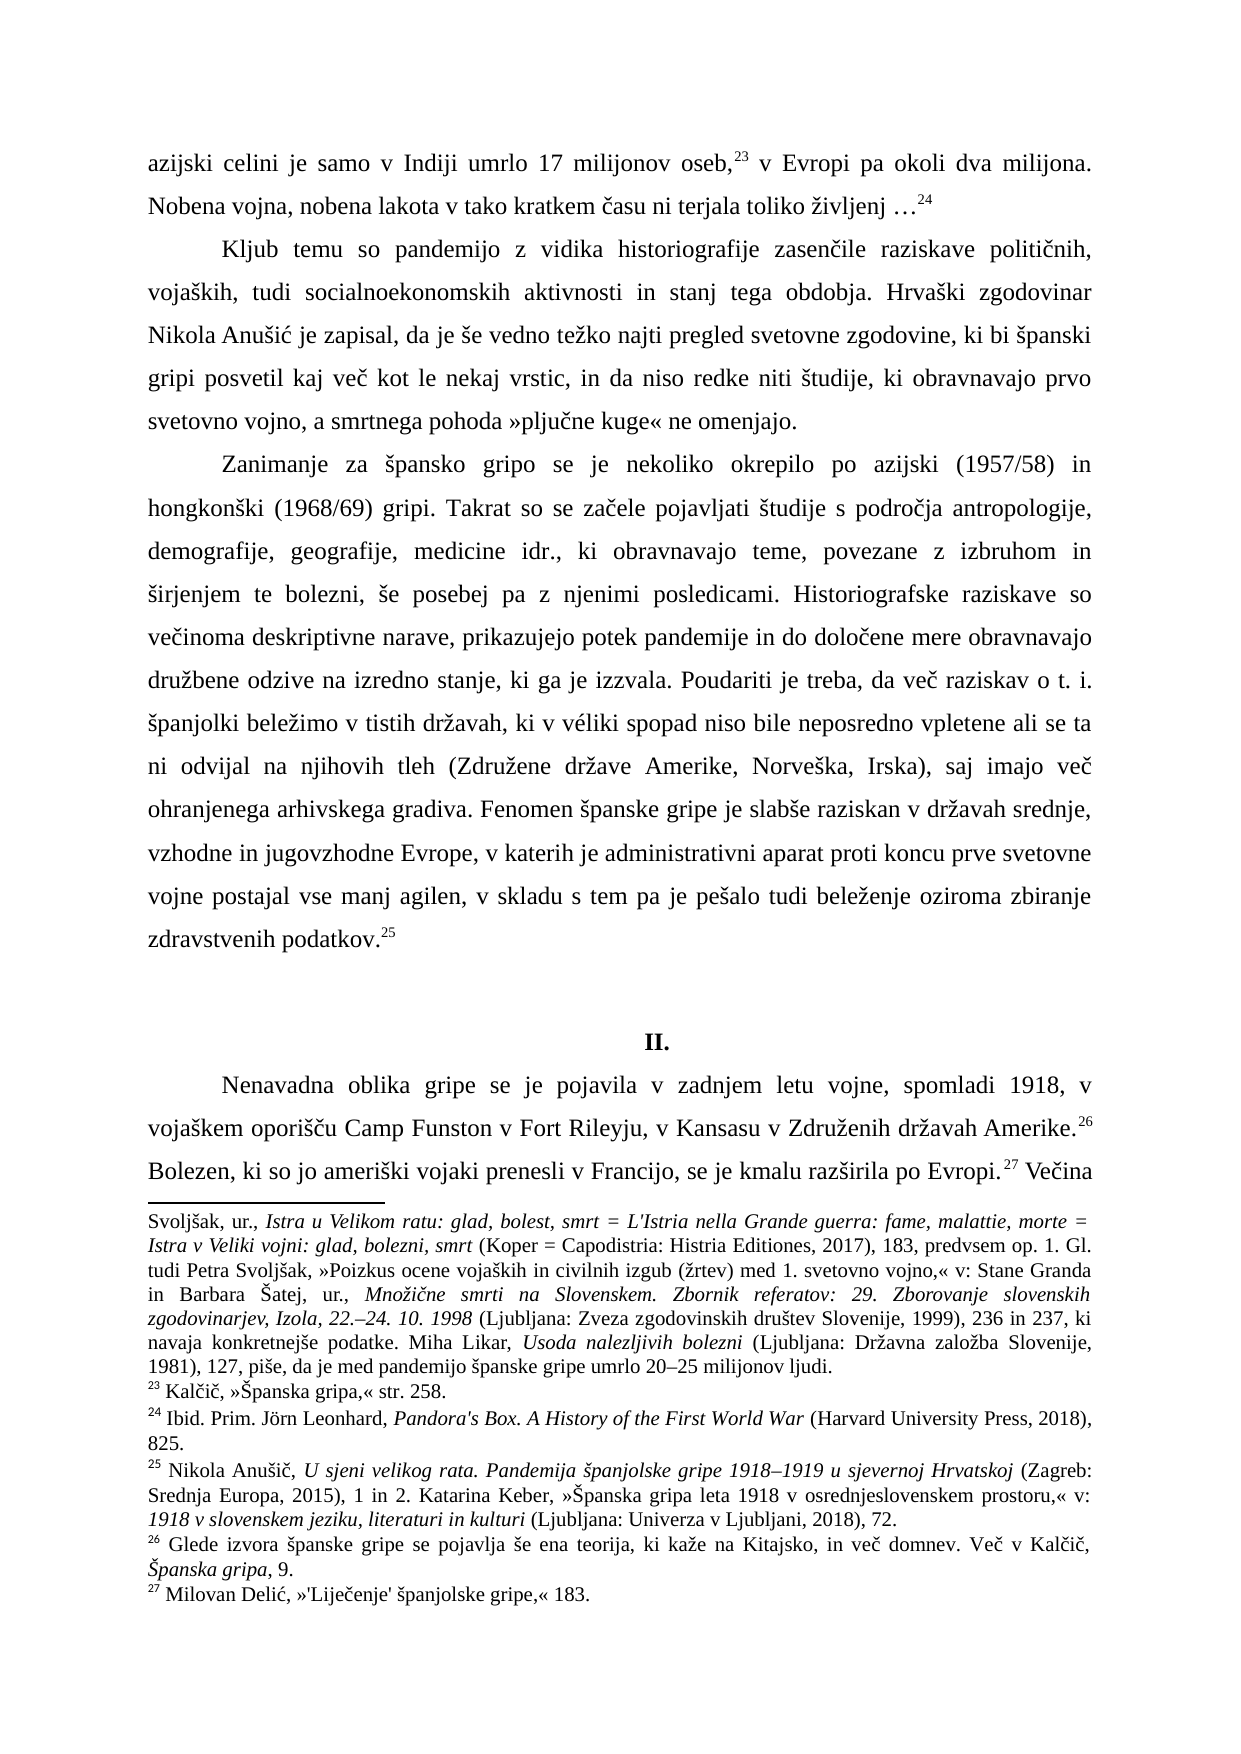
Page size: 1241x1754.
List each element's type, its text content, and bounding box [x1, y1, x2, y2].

text Nenavadna oblika gripe se je pojavila v zadnjem letu vojne, spomladi 1918, v vojaškem oporišču Camp Funston v Fort Rileyju, v Kansasu v Združenih državah Amerike. Bolezen, ki so jo ameriški vojaki prenesli v Francijo, se je kmalu razširila po Evropi. Večina držav podatkov o okuženih in umrlih zaradi strateških in taktičnih razlogov ni delila z javnostjo, nevtralna Španija pa je aprila objavila, da je obolelih 8 milijonov ljudi – in tako je gripa dobila svoje ime. Poletje 1918 je sicer prineslo zatišje, vendar v zapisu Richarda Collierja preberemo: »The strange illnes now manifesting itself was as yet only a vague disquieting rumour, heard as second-hand. /…/ If the flu came around again this fall, it didn't look like being serious; only this morning, The New York Times, quoting Health Commissioner Royal Copeland, had assured its readers: 'City is Not in Danger from Spanish Grip' – though the Commissioner did advise that any fellow kissing a girl would be wiser to do it through a handkerchief. /…/ As far as many fearful citizens were concerned, the epidemic was due assume such dire proportions that nothing could stop it. Already they had observed signs and portents that told them the worst.« [148, 1070, 1093, 1185]
text Kljub temu so pandemijo z vidika historiografije zasenčile raziskave političnih, vojaških, tudi socialnoekonomskih aktivnosti in stanj tega obdobja. Hrvaški zgodovinar Nikola Anušić je zapisal, da je še vedno težko najti pregled svetovne zgodovine, ki bi španski gripi posvetil kaj več kot le nekaj vrstic, in da niso redke niti študije, ki obravnavajo prvo svetovno vojno, a smrtnega pohoda »pljučne kuge« ne omenjajo. [148, 234, 1093, 435]
text Zanimanje za špansko gripo se je nekoliko okrepilo po azijski (1957/58) in hongkonški (1968/69) gripi. Takrat so se začele pojavljati študije s področja antropologije, demografije, geografije, medicine idr., ki obravnavajo teme, povezane z izbruhom in širjenjem te bolezni, še posebej pa z njenimi posledicami. Historiografske raziskave so večinoma deskriptivne narave, prikazujejo potek pandemije in do določene mere obravnavajo družbene odzive na izredno stanje, ki ga je izzvala. Poudariti je treba, da več raziskav o t. i. španjolki beležimo v tistih državah, ki v véliki spopad niso bile neposredno vpletene ali se ta ni odvijal na njihovih tleh (Združene države Amerike, Norveška, Irska), saj imajo več ohranjenega arhivskega gradiva. Fenomen španske gripe je slabše raziskan v državah srednje, vzhodne in jugovzhodne Evrope, v katerih je administrativni aparat proti koncu prve svetovne vojne postajal vse manj agilen, v skladu s tem pa je pešalo tudi beleženje oziroma zbiranje zdravstvenih podatkov. [148, 449, 1093, 953]
text V pandemiji nove različice A virusa influence, katere krivec ni bila zgolj sama vojna oziroma njene posledice – pomanjkanje, lakota, podhranjenost, premiki okuženih oseb, pomanjkanje zdravstvenega osebja in zdravil, temveč ne nazadnje tudi vremenske neprilike – visok odstotek vlage in nizke temperature, se je med leti 1918–1920 po svetu okužilo več kot pol milijarde ljudi, po ocenah jih je od teh v letu dni umrlo med 50 in 100 milijonov, na azijski celini je samo v Indiji umrlo 17 milijonov oseb, v Evropi pa okoli dva milijona. Nobena vojna, nobena lakota v tako kratkem času ni terjala toliko življenj … [148, 148, 1093, 219]
text II. [148, 1027, 1093, 1056]
